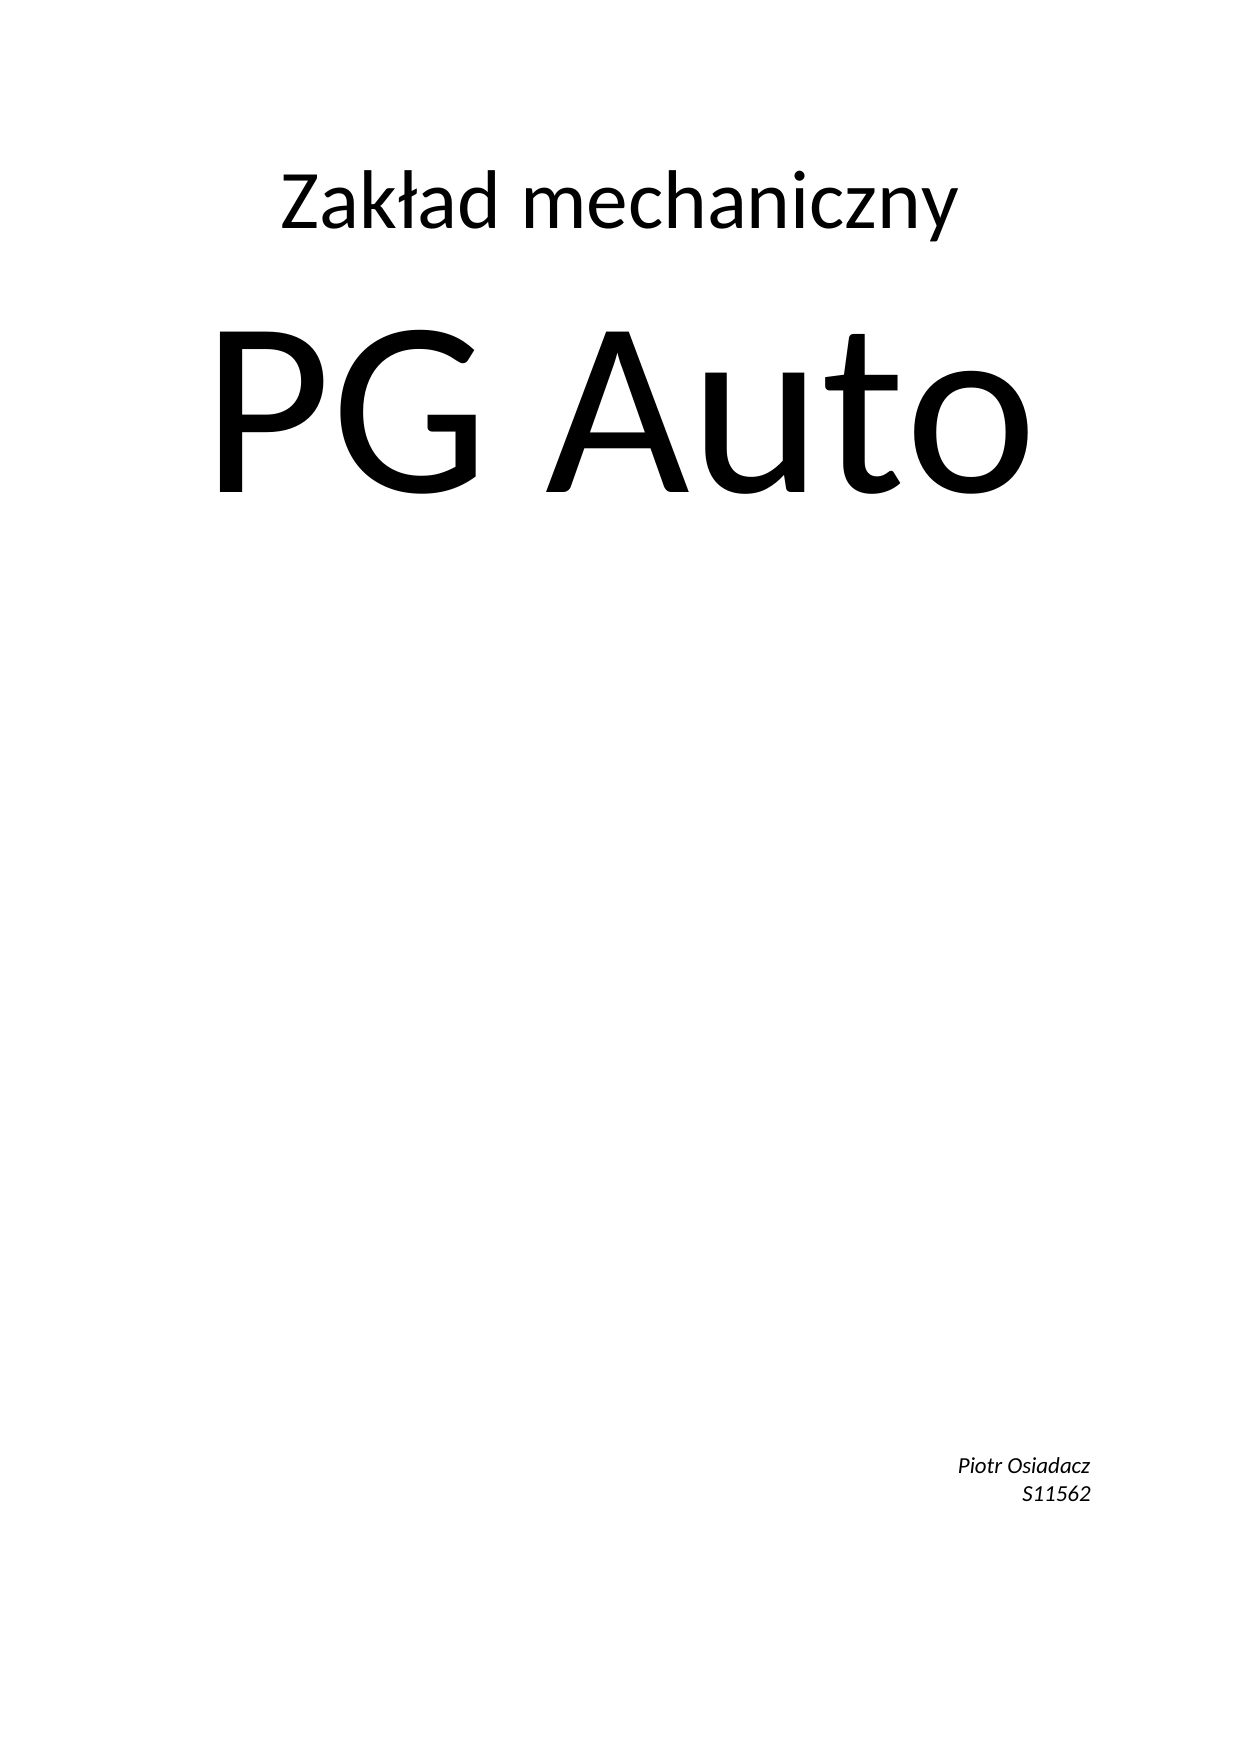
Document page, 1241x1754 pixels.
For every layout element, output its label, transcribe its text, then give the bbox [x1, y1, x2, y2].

text Zakład mechaniczny [148, 148, 1093, 249]
text Piotr Osiadacz [148, 1451, 1093, 1479]
text PG Auto [148, 249, 1093, 554]
text S11562 [148, 1479, 1093, 1507]
